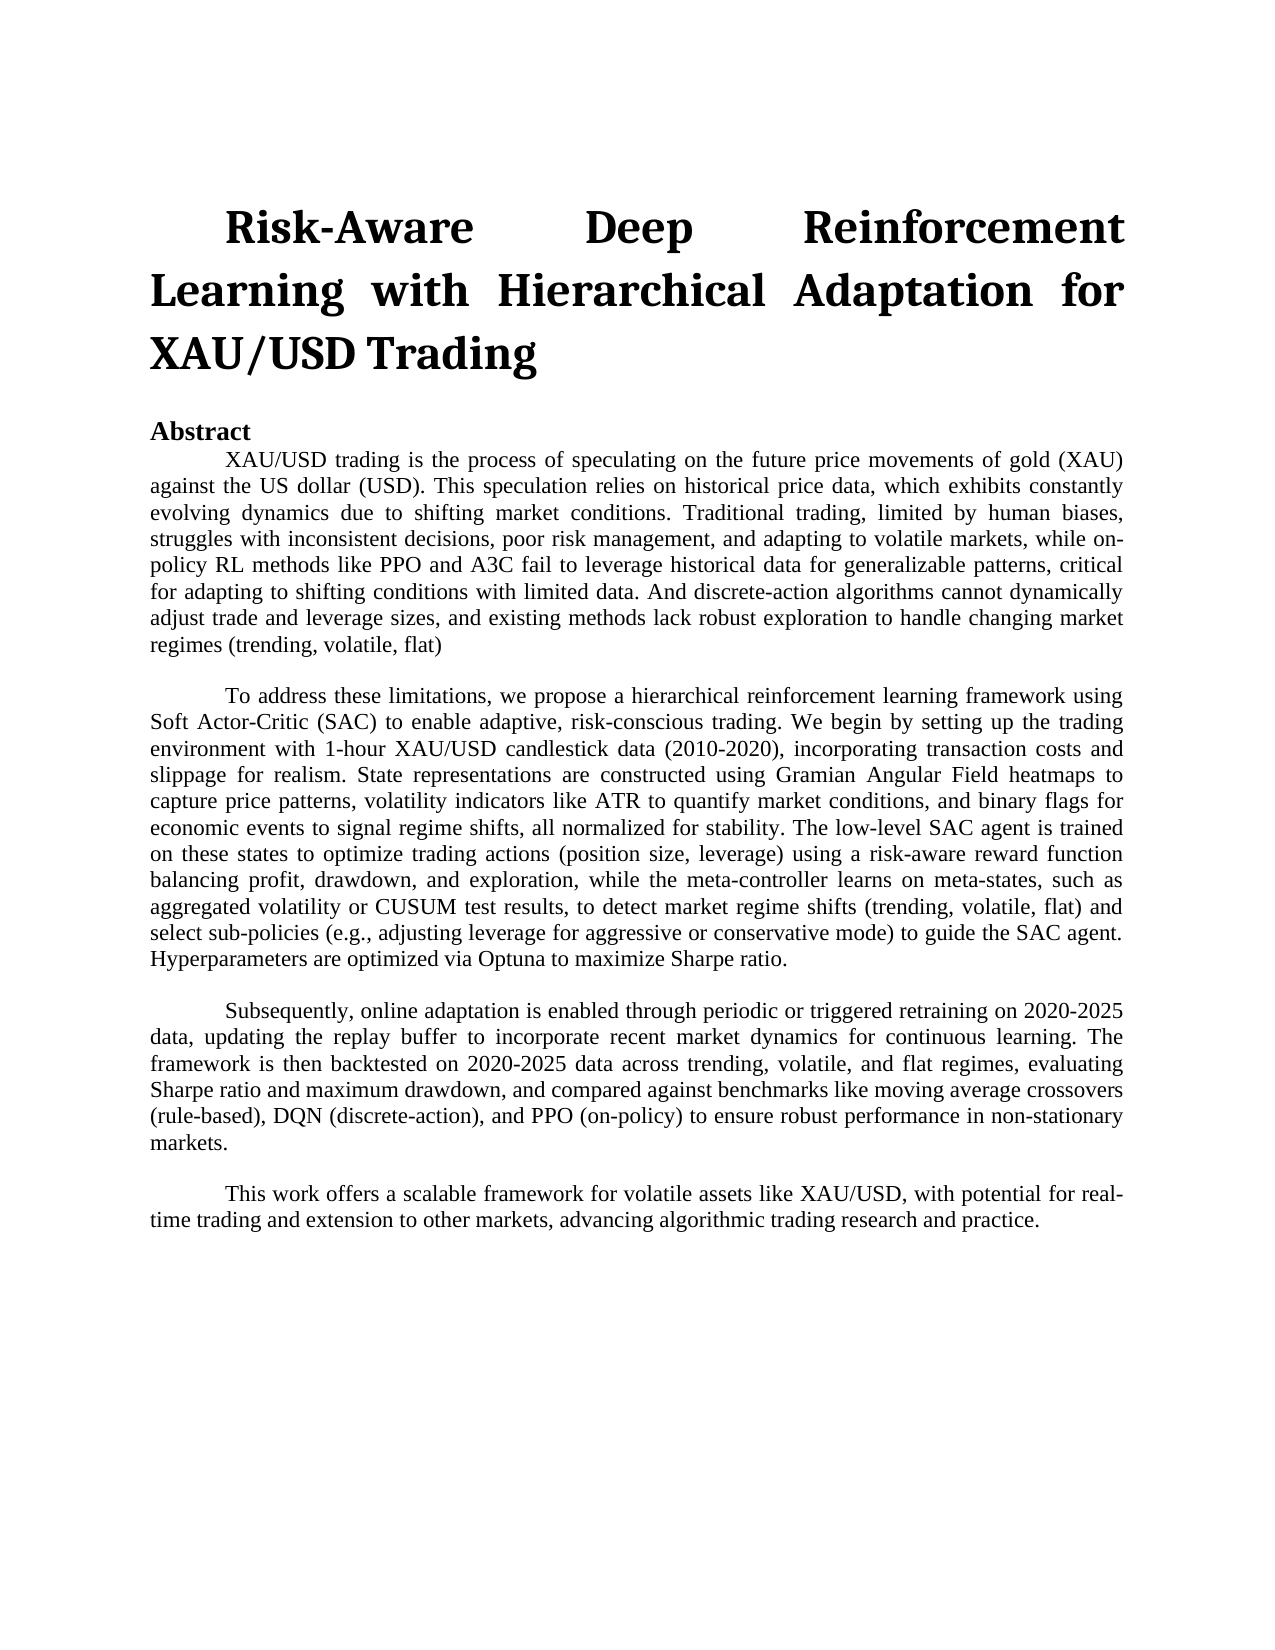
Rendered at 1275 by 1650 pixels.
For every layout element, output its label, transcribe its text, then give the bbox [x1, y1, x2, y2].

text Abstract XAU/USD trading is the process of speculating on the future price movements of gold (XAU) against the US dollar (USD). This speculation relies on historical price data, which exhibits constantly evolving dynamics due to shifting market conditions. Traditional trading, limited by human biases, struggles with inconsistent decisions, poor risk management, and adapting to volatile markets, while on-policy RL methods like PPO and A3C fail to leverage historical data for generalizable patterns, critical for adapting to shifting conditions with limited data. And discrete-action algorithms cannot dynamically adjust trade and leverage sizes, and existing methods lack robust exploration to handle changing market regimes (trending, volatile, flat) [150, 415, 1125, 657]
text To address these limitations, we propose a hierarchical reinforcement learning framework using Soft Actor-Critic (SAC) to enable adaptive, risk-conscious trading. We begin by setting up the trading environment with 1-hour XAU/USD candlestick data (2010-2020), incorporating transaction costs and slippage for realism. State representations are constructed using Gramian Angular Field heatmaps to capture price patterns, volatility indicators like ATR to quantify market conditions, and binary flags for economic events to signal regime shifts, all normalized for stability. The low-level SAC agent is trained on these states to optimize trading actions (position size, leverage) using a risk-aware reward function balancing profit, drawdown, and exploration, while the meta-controller learns on meta-states, such as aggregated volatility or CUSUM test results, to detect market regime shifts (trending, volatile, flat) and select sub-policies (e.g., adjusting leverage for aggressive or conservative mode) to guide the SAC agent. Hyperparameters are optimized via Optuna to maximize Sharpe ratio. [150, 682, 1125, 972]
text Subsequently, online adaptation is enabled through periodic or triggered retraining on 2020-2025 data, updating the replay buffer to incorporate recent market dynamics for continuous learning. The framework is then backtested on 2020-2025 data across trending, volatile, and flat regimes, evaluating Sharpe ratio and maximum drawdown, and compared against benchmarks like moving average crossovers (rule-based), DQN (discrete-action), and PPO (on-policy) to ensure robust performance in non-stationary markets. [150, 997, 1125, 1155]
subtitle Risk-Aware Deep Reinforcement Learning with Hierarchical Adaptation for XAU/USD Trading [150, 200, 1125, 382]
text This work offers a scalable framework for volatile assets like XAU/USD, with potential for real-time trading and extension to other markets, advancing algorithmic trading research and practice. [150, 1180, 1125, 1233]
